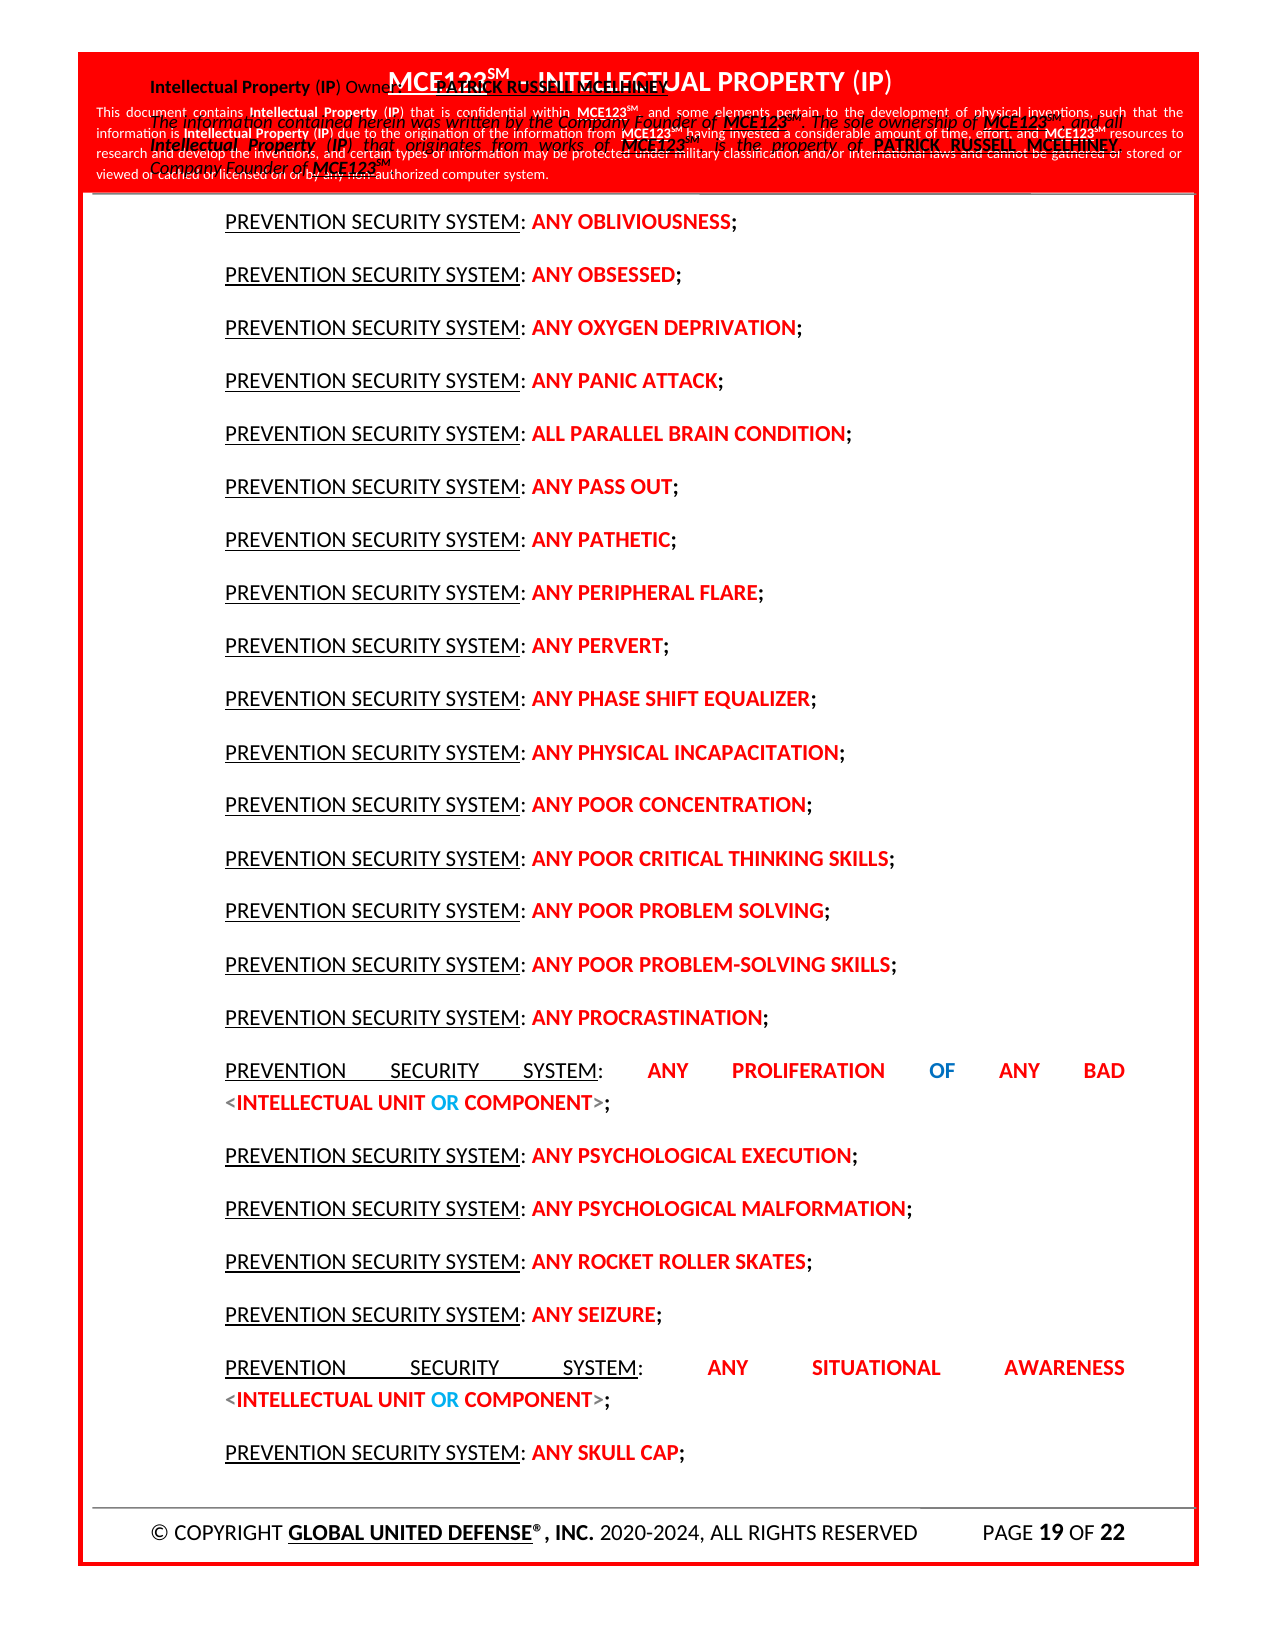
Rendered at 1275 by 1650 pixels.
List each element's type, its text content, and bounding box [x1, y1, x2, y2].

text PREVENTION SECURITY SYSTEM: ANY POOR CRITICAL THINKING SKILLS; [225, 844, 1125, 872]
text PREVENTION SECURITY SYSTEM: ANY PSYCHOLOGICAL MALFORMATION; [225, 1194, 1125, 1222]
text PREVENTION SECURITY SYSTEM: ANY SKULL CAP; [225, 1438, 1125, 1466]
text PREVENTION SECURITY SYSTEM: ANY POOR PROBLEM SOLVING; [225, 897, 1125, 925]
text PREVENTION SECURITY SYSTEM: ANY SITUATIONAL AWARENESS <INTELLECTUAL UNIT OR COMPONENT>; [225, 1353, 1125, 1413]
text PREVENTION SECURITY SYSTEM: ANY OBSESSED; [225, 260, 1125, 288]
text PREVENTION SECURITY SYSTEM: ANY PERVERT; [225, 632, 1125, 659]
text PREVENTION SECURITY SYSTEM: ALL PARALLEL BRAIN CONDITION; [225, 419, 1125, 447]
text PREVENTION SECURITY SYSTEM: ANY POOR PROBLEM-SOLVING SKILLS; [225, 950, 1125, 978]
text PREVENTION SECURITY SYSTEM: ANY OBLIVIOUSNESS; [225, 207, 1125, 235]
text PREVENTION SECURITY SYSTEM: ANY PASS OUT; [225, 472, 1125, 501]
text PREVENTION SECURITY SYSTEM: ANY SEIZURE; [225, 1300, 1125, 1328]
text PREVENTION SECURITY SYSTEM: ANY PHASE SHIFT EQUALIZER; [225, 684, 1125, 713]
text PREVENTION SECURITY SYSTEM: ANY PSYCHOLOGICAL EXECUTION; [225, 1141, 1125, 1169]
text PREVENTION SECURITY SYSTEM: ANY ROCKET ROLLER SKATES; [225, 1247, 1125, 1275]
text PREVENTION SECURITY SYSTEM: ANY PANIC ATTACK; [225, 366, 1125, 394]
text PREVENTION SECURITY SYSTEM: ANY PHYSICAL INCAPACITATION; [225, 738, 1125, 766]
text PREVENTION SECURITY SYSTEM: ANY PERIPHERAL FLARE; [225, 578, 1125, 607]
text PREVENTION SECURITY SYSTEM: ANY PROCRASTINATION; [225, 1003, 1125, 1031]
text PREVENTION SECURITY SYSTEM: ANY POOR CONCENTRATION; [225, 791, 1125, 819]
text PREVENTION SECURITY SYSTEM: ANY PROLIFERATION OF ANY BAD <INTELLECTUAL UNIT OR COMPONENT>; [225, 1056, 1125, 1116]
text PREVENTION SECURITY SYSTEM: ANY PATHETIC; [225, 526, 1125, 553]
text PREVENTION SECURITY SYSTEM: ANY OXYGEN DEPRIVATION; [225, 313, 1125, 341]
